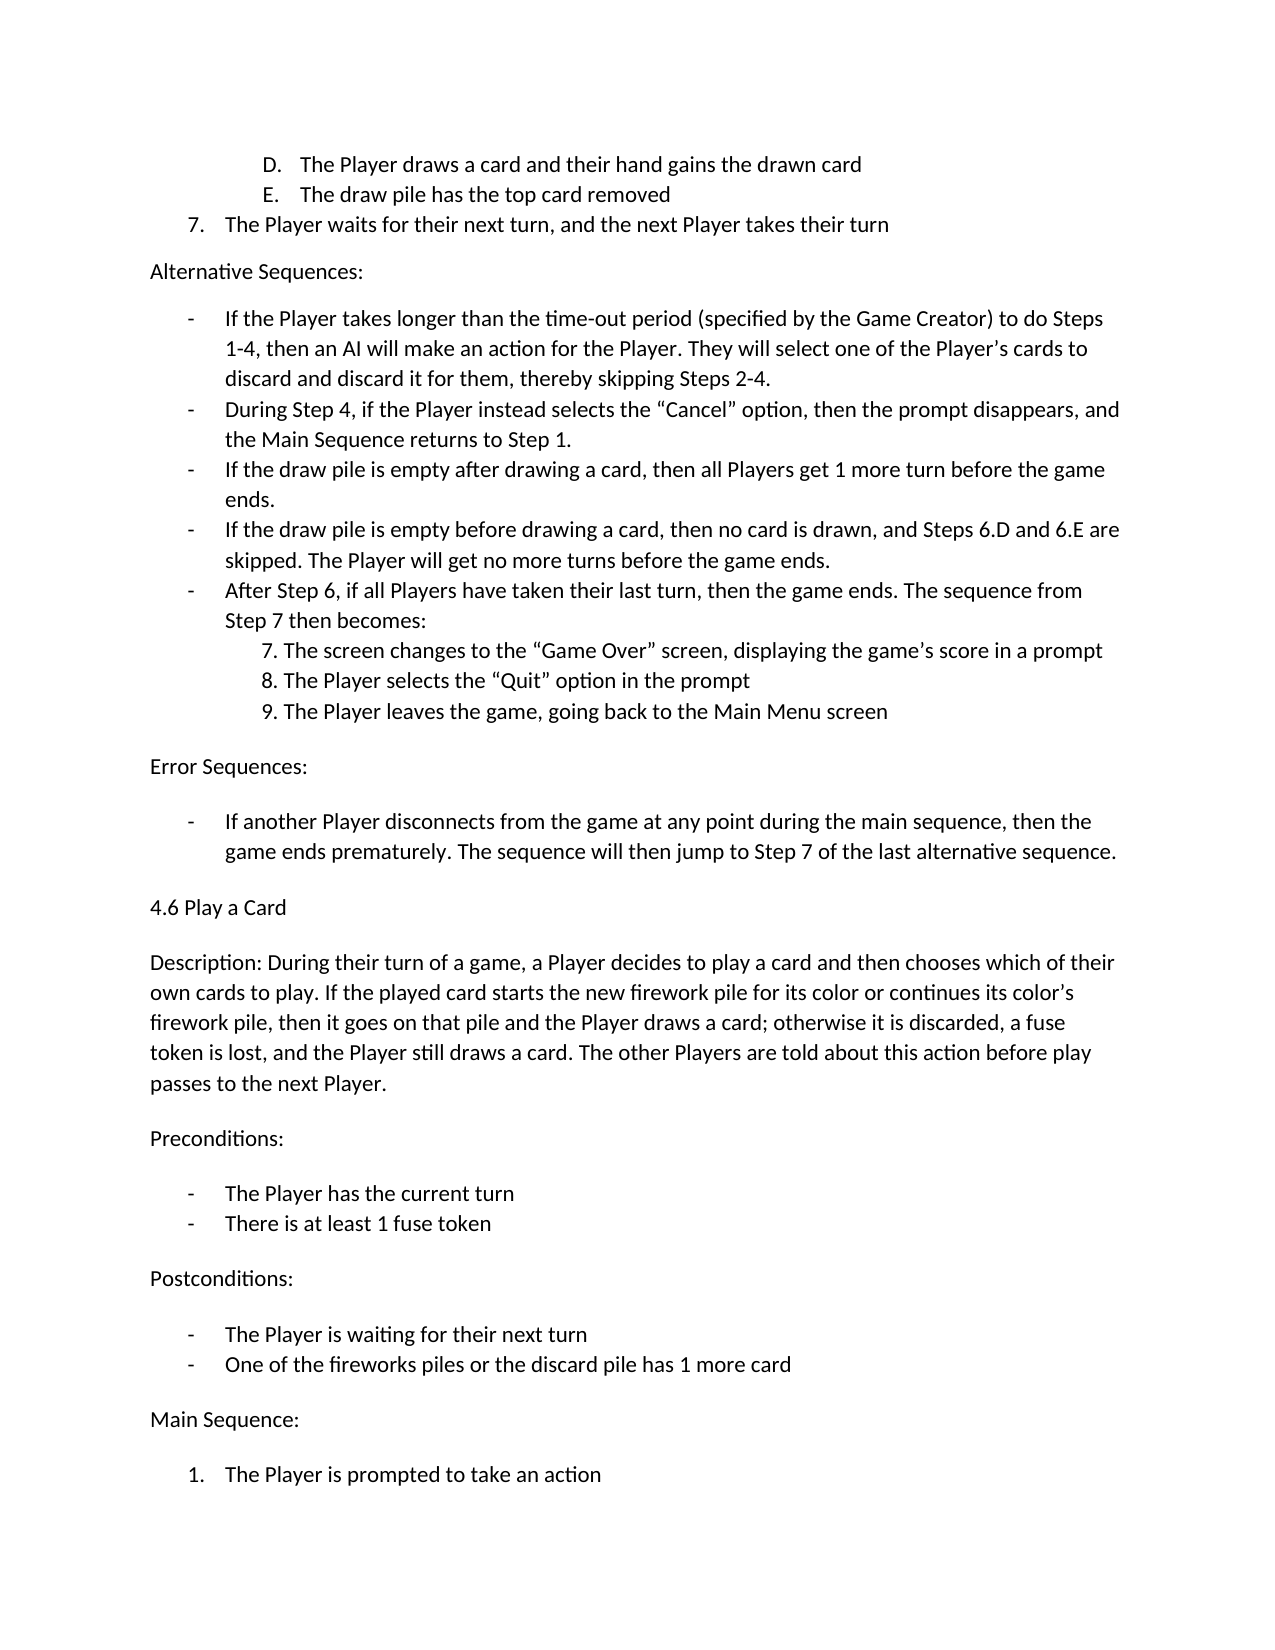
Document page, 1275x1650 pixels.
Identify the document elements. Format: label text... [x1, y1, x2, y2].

list The Player is prompted to take an action [187, 1460, 1125, 1488]
text Postconditions: [150, 1264, 1125, 1293]
list 7. The screen changes to the “Game Over” screen, displaying the game’s score in a prompt [225, 636, 1125, 664]
list One of the fireworks piles or the discard pile has 1 more card [187, 1350, 1125, 1378]
list There is at least 1 fuse token [187, 1209, 1125, 1237]
list During Step 4, if the Player instead selects the “Cancel” option, then the prompt disappears, and the Main Sequence returns to Step 1. [187, 395, 1125, 453]
list If the Player takes longer than the time-out period (specified by the Game Creator) to do Steps 1-4, then an AI will make an action for the Player. They will select one of the Player’s cards to discard and discard it for them, thereby skipping Steps 2-4. [187, 304, 1125, 393]
text 9. The Player leaves the game, going back to the Main Menu screen [150, 697, 1125, 725]
text Preconditions: [150, 1124, 1125, 1152]
list The draw pile has the top card removed [262, 180, 1125, 208]
list If the draw pile is empty before drawing a card, then no card is drawn, and Steps 6.D and 6.E are skipped. The Player will get no more turns before the game ends. [187, 516, 1125, 574]
text Main Sequence: [150, 1405, 1125, 1433]
list The Player waits for their next turn, and the next Player takes their turn [187, 210, 1125, 238]
list The Player draws a card and their hand gains the drawn card [262, 150, 1125, 178]
text Description: During their turn of a game, a Player decides to play a card and then chooses which of their own cards to play. If the played card starts the new firework pile for its color or continues its color’s firework pile, then it goes on that pile and the Player draws a card; otherwise it is discarded, a fuse token is lost, and the Player still draws a card. The other Players are told about this action before play passes to the next Player. [150, 948, 1125, 1097]
text Error Sequences: [150, 752, 1125, 780]
text 4.6 Play a Card [150, 893, 1125, 921]
list If the draw pile is empty after drawing a card, then all Players get 1 more turn before the game ends. [187, 455, 1125, 513]
text 8. The Player selects the “Quit” option in the prompt [150, 667, 1125, 695]
list The Player is waiting for their next turn [187, 1320, 1125, 1348]
list After Step 6, if all Players have taken their last turn, then the game ends. The sequence from Step 7 then becomes: [187, 576, 1125, 634]
text Alternative Sequences: [150, 257, 1125, 285]
list If another Player disconnects from the game at any point during the main sequence, then the game ends prematurely. The sequence will then jump to Step 7 of the last alternative sequence. [187, 807, 1125, 866]
list The Player has the current turn [187, 1179, 1125, 1207]
